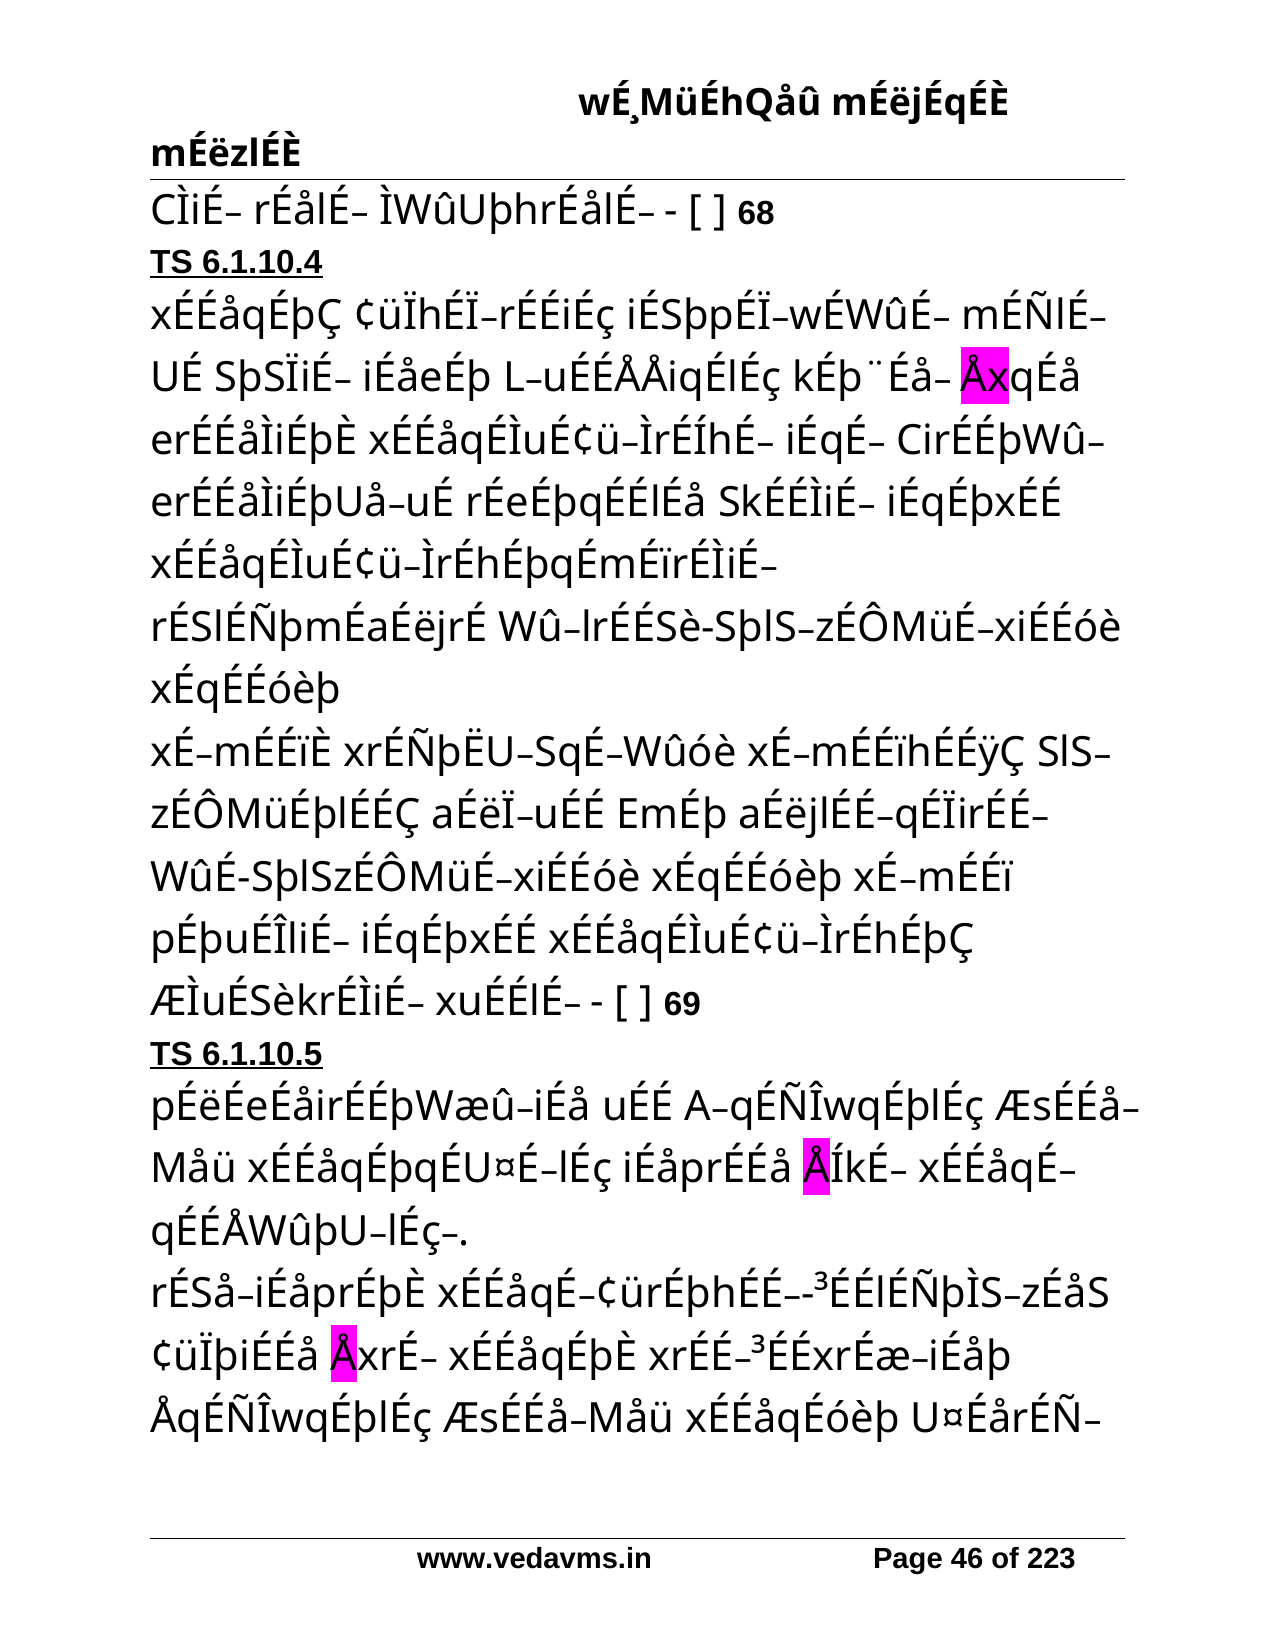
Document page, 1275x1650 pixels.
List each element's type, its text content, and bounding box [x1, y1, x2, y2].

text erÉÉåÌiÉþÈ xÉÉåqÉÌuÉ¢ü–ÌrÉÍhÉ– iÉqÉ– CirÉÉþWû– erÉÉåÌiÉþUå–uÉ rÉeÉþqÉÉlÉå SkÉÉÌiÉ– iÉqÉþxÉÉ [150, 409, 1125, 529]
text TS 6.1.10.5 [150, 1033, 1125, 1072]
text xÉ–mÉÉïÈ xrÉÑþËU–SqÉ–Wûóè xÉ–mÉÉïhÉÉÿÇ SlS–zÉÔMüÉþlÉÉÇ aÉëÏ–uÉÉ EmÉþ aÉëjlÉÉ–qÉÏirÉÉ–WûÉ-SþlSzÉÔMüÉ–xiÉÉóè xÉqÉÉóèþ xÉ–mÉÉï pÉþuÉÎliÉ– iÉqÉþxÉÉ xÉÉåqÉÌuÉ¢ü–ÌrÉhÉþÇ [150, 722, 1125, 966]
text CÌiÉ– rÉålÉ– ÌWûUþhrÉålÉ– - [ ] 68 [150, 180, 1125, 237]
text xÉÉåqÉþÇ ¢üÏhÉÏ–rÉÉiÉç iÉSþpÉÏ–wÉWûÉ– mÉÑlÉ–UÉ SþSÏiÉ– iÉåeÉþ L–uÉÉÅÅiqÉlÉç kÉþ¨Éå– ÅxqÉå [150, 285, 1125, 404]
text ÆÌuÉSèkrÉÌiÉ– xuÉÉlÉ– - [ ] 69 [150, 971, 1125, 1028]
text pÉëÉeÉåirÉÉþWæû–iÉå uÉÉ A–qÉÑÎwqÉþlÉç ÆsÉÉå–Måü xÉÉåqÉþqÉU¤É–lÉç iÉåprÉÉå ÅÍkÉ– xÉÉåqÉ–qÉÉÅWûþU–lÉç–. [150, 1076, 1154, 1257]
text xÉÉåqÉÌuÉ¢ü–ÌrÉhÉþqÉmÉïrÉÌiÉ– rÉSlÉÑþmÉaÉëjrÉ Wû–lrÉÉSè-SþlS–zÉÔMüÉ–xiÉÉóè xÉqÉÉóèþ [150, 534, 1125, 716]
text TS 6.1.10.4 [150, 243, 1125, 281]
